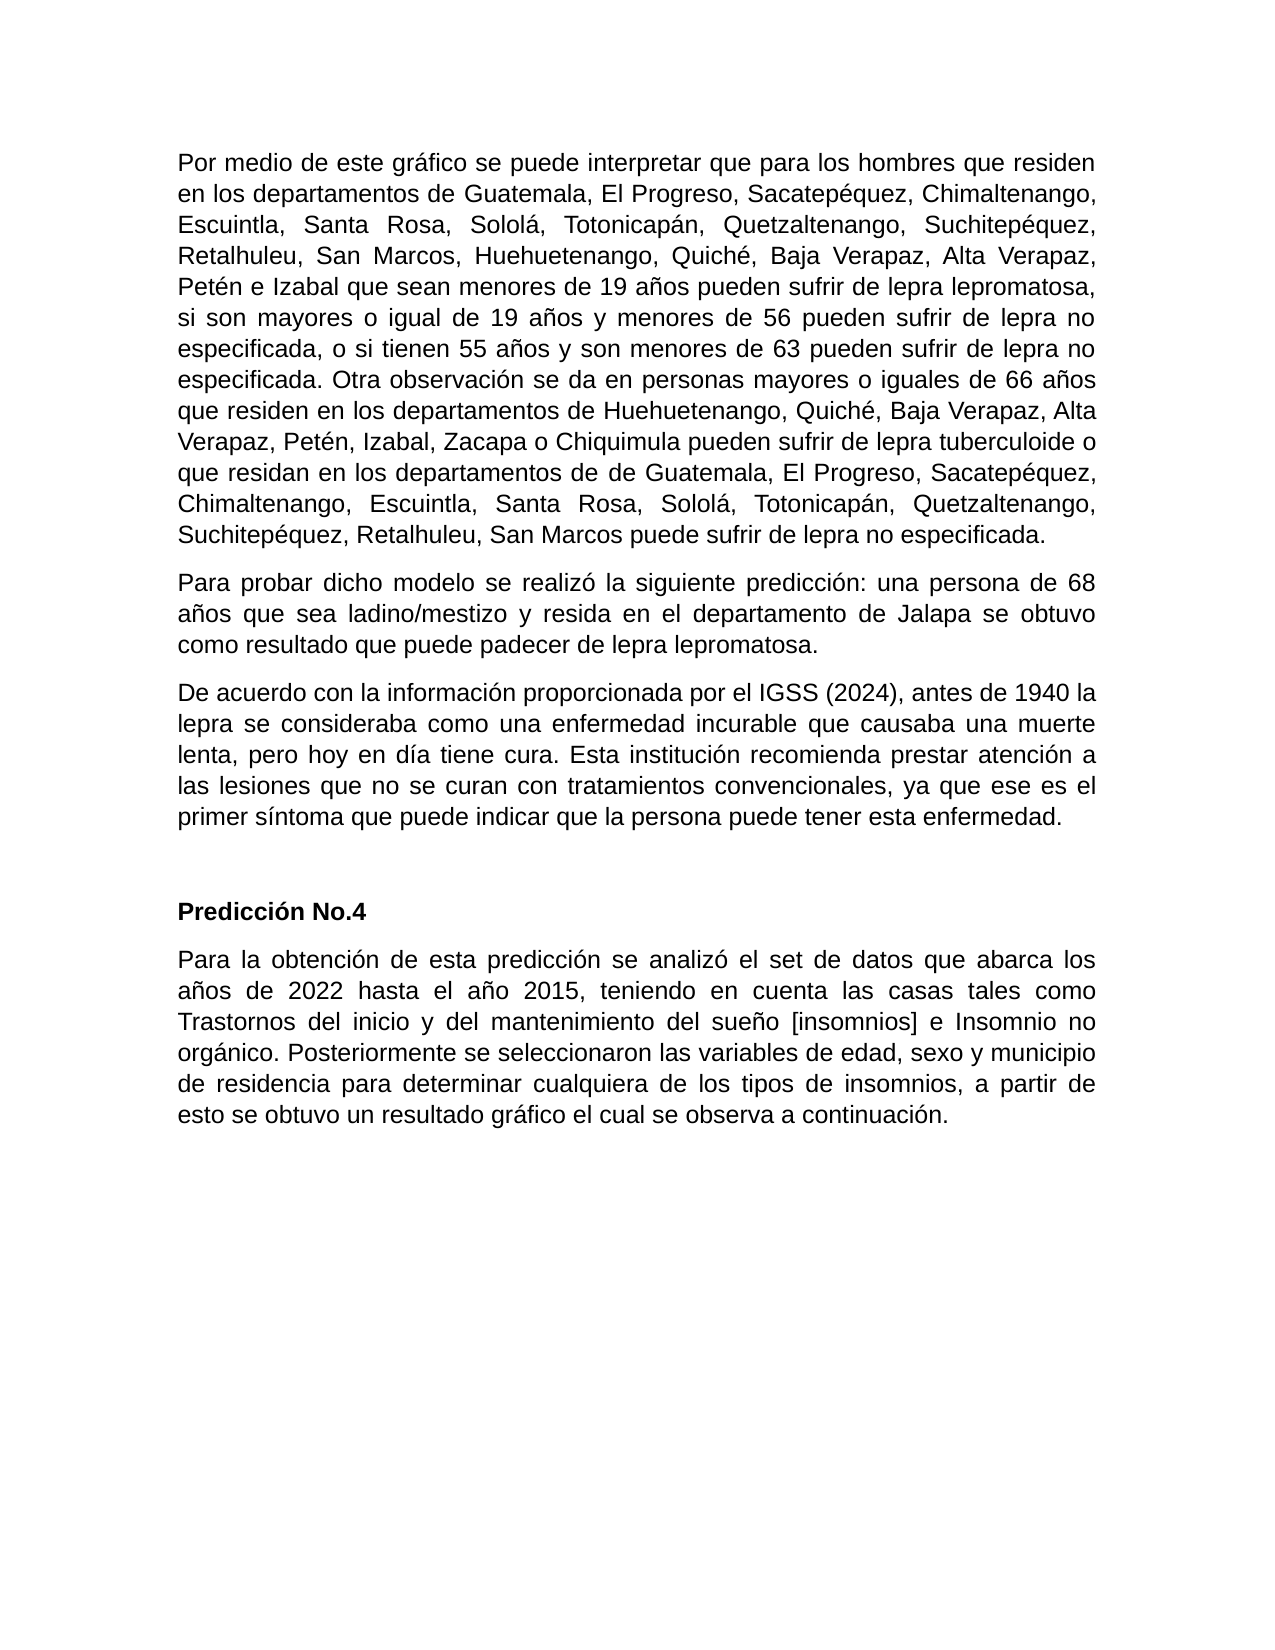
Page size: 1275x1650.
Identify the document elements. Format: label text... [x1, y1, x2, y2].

text Predicción No.4 [177, 897, 1098, 926]
text Por medio de este gráfico se puede interpretar que para los hombres que residen en los departamentos de Guatemala, El Progreso, Sacatepéquez, Chimaltenango, Escuintla, Santa Rosa, Sololá, Totonicapán, Quetzaltenango, Suchitepéquez, Retalhuleu, San Marcos, Huehuetenango, Quiché, Baja Verapaz, Alta Verapaz, Petén e Izabal que sean menores de 19 años pueden sufrir de lepra lepromatosa, si son mayores o igual de 19 años y menores de 56 pueden sufrir de lepra no especificada, o si tienen 55 años y son menores de 63 pueden sufrir de lepra no especificada. Otra observación se da en personas mayores o iguales de 66 años que residen en los departamentos de Huehuetenango, Quiché, Baja Verapaz, Alta Verapaz, Petén, Izabal, Zacapa o Chiquimula pueden sufrir de lepra tuberculoide o que residan en los departamentos de de Guatemala, El Progreso, Sacatepéquez, Chimaltenango, Escuintla, Santa Rosa, Sololá, Totonicapán, Quetzaltenango, Suchitepéquez, Retalhuleu, San Marcos puede sufrir de lepra no especificada. [177, 148, 1098, 549]
text Para probar dicho modelo se realizó la siguiente predicción: una persona de 68 años que sea ladino/mestizo y resida en el departamento de Jalapa se obtuvo como resultado que puede padecer de lepra lepromatosa. [177, 568, 1098, 659]
text Para la obtención de esta predicción se analizó el set de datos que abarca los años de 2022 hasta el año 2015, teniendo en cuenta las casas tales como Trastornos del inicio y del mantenimiento del sueño [insomnios] e Insomnio no orgánico. Posteriormente se seleccionaron las variables de edad, sexo y municipio de residencia para determinar cualquiera de los tipos de insomnios, a partir de esto se obtuvo un resultado gráfico el cual se observa a continuación. [177, 945, 1098, 1129]
text De acuerdo con la información proporcionada por el IGSS (2024), antes de 1940 la lepra se consideraba como una enfermedad incurable que causaba una muerte lenta, pero hoy en día tiene cura. Esta institución recomienda prestar atención a las lesiones que no se curan con tratamientos convencionales, ya que ese es el primer síntoma que puede indicar que la persona puede tener esta enfermedad. [177, 678, 1098, 831]
